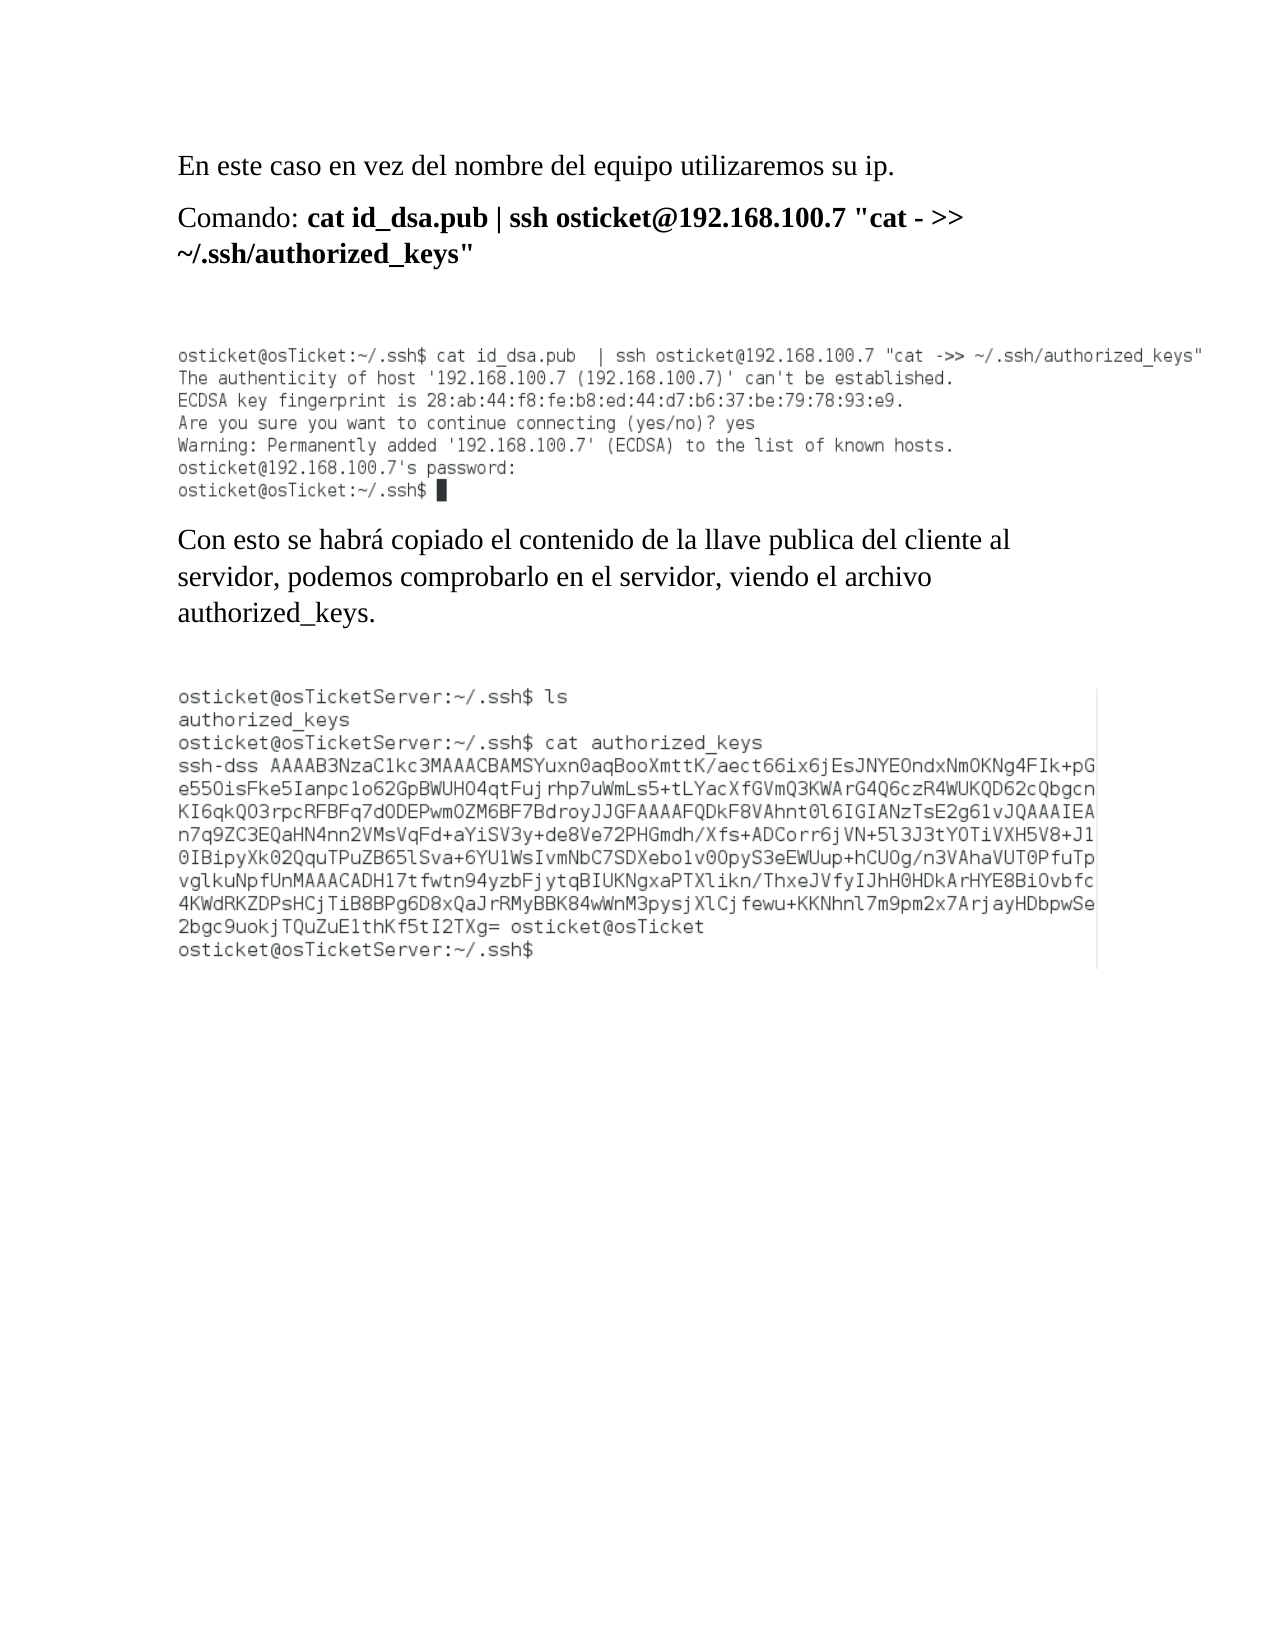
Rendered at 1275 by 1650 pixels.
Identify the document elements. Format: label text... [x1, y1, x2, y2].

text Comando: cat id_dsa.pub | ssh osticket@192.168.100.7 "cat - >> ~/.ssh/authorized_keys" [177, 200, 1098, 270]
text En este caso en vez del nombre del equipo utilizaremos su ip. [177, 148, 1098, 181]
text Con esto se habrá copiado el contenido de la llave publica del cliente al servidor, podemos comprobarlo en el servidor, viendo el archivo authorized_keys. [177, 522, 1098, 628]
picture [177, 688, 1098, 969]
picture [177, 347, 1203, 504]
